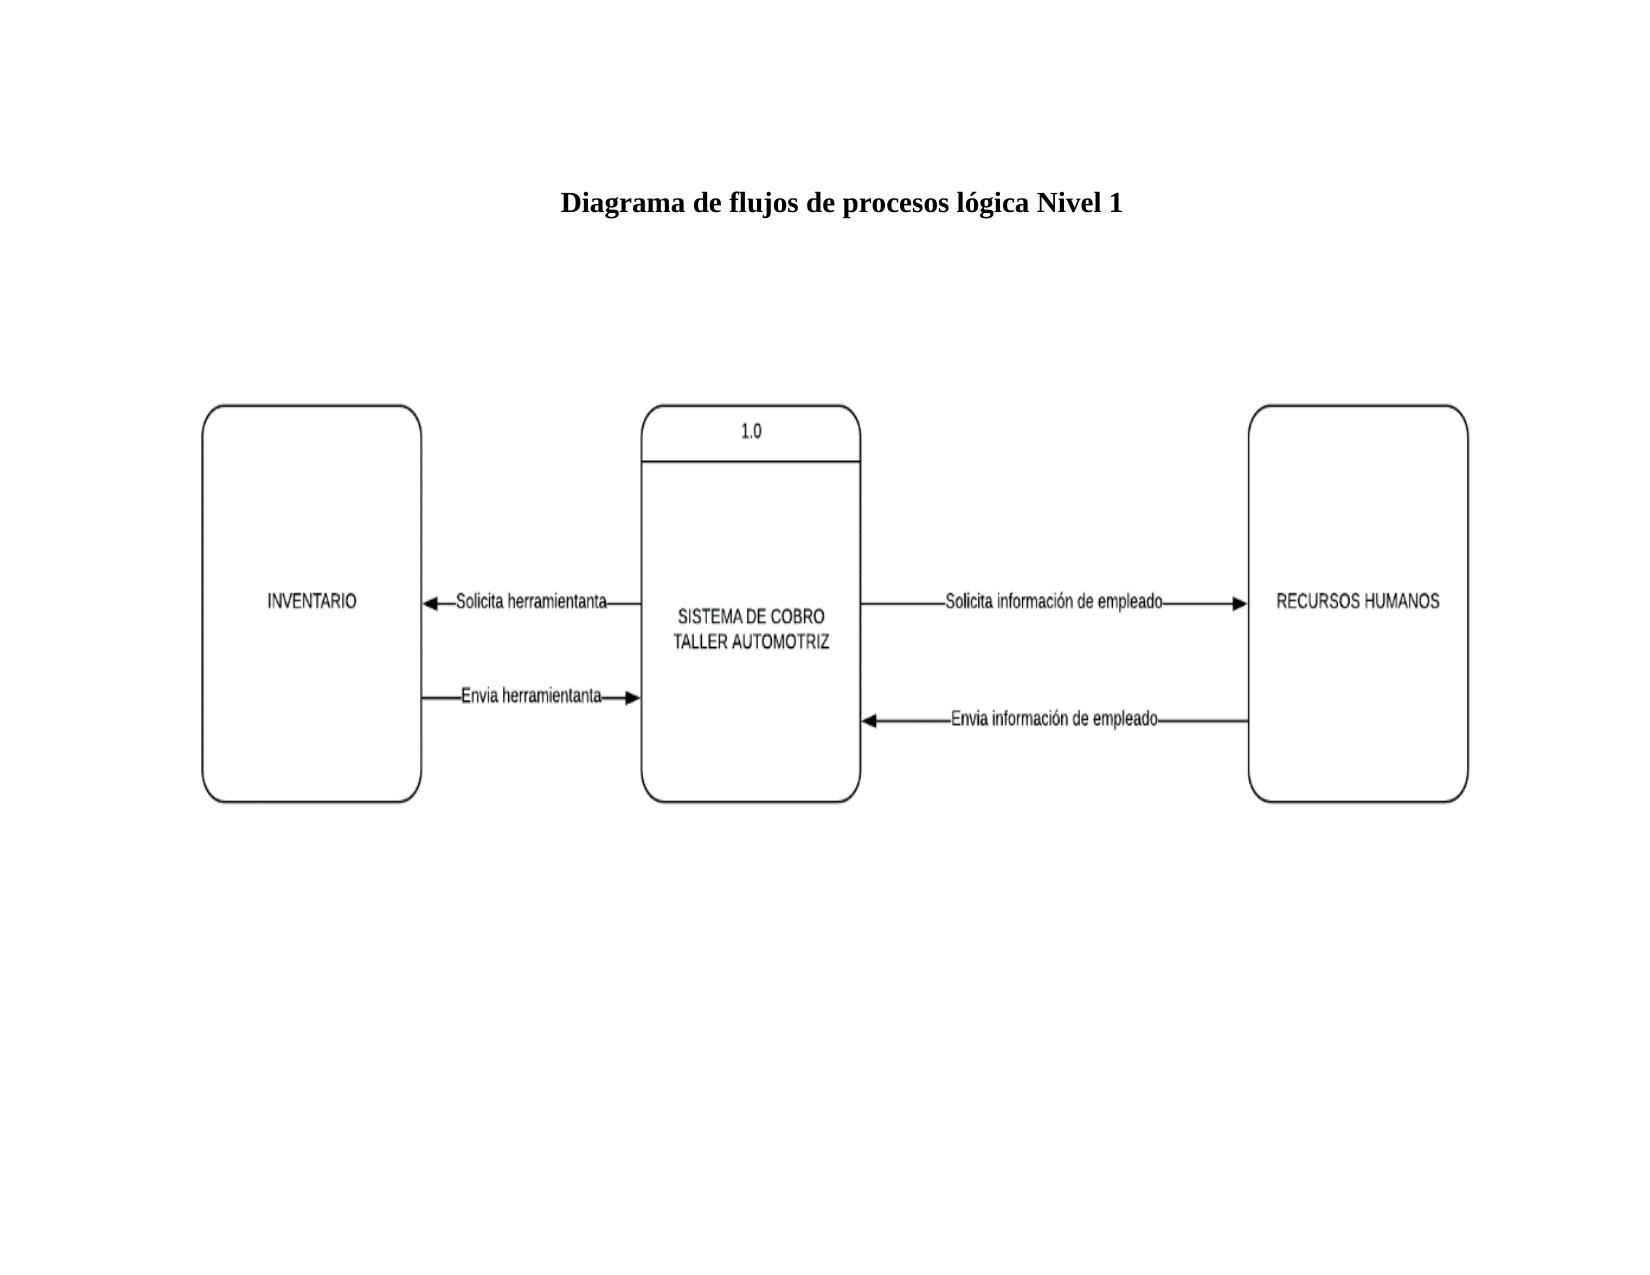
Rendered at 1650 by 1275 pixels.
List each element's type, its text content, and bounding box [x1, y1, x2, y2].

text Diagrama de flujos de procesos lógica Nivel 1 [152, 185, 1532, 218]
picture [185, 385, 1499, 818]
